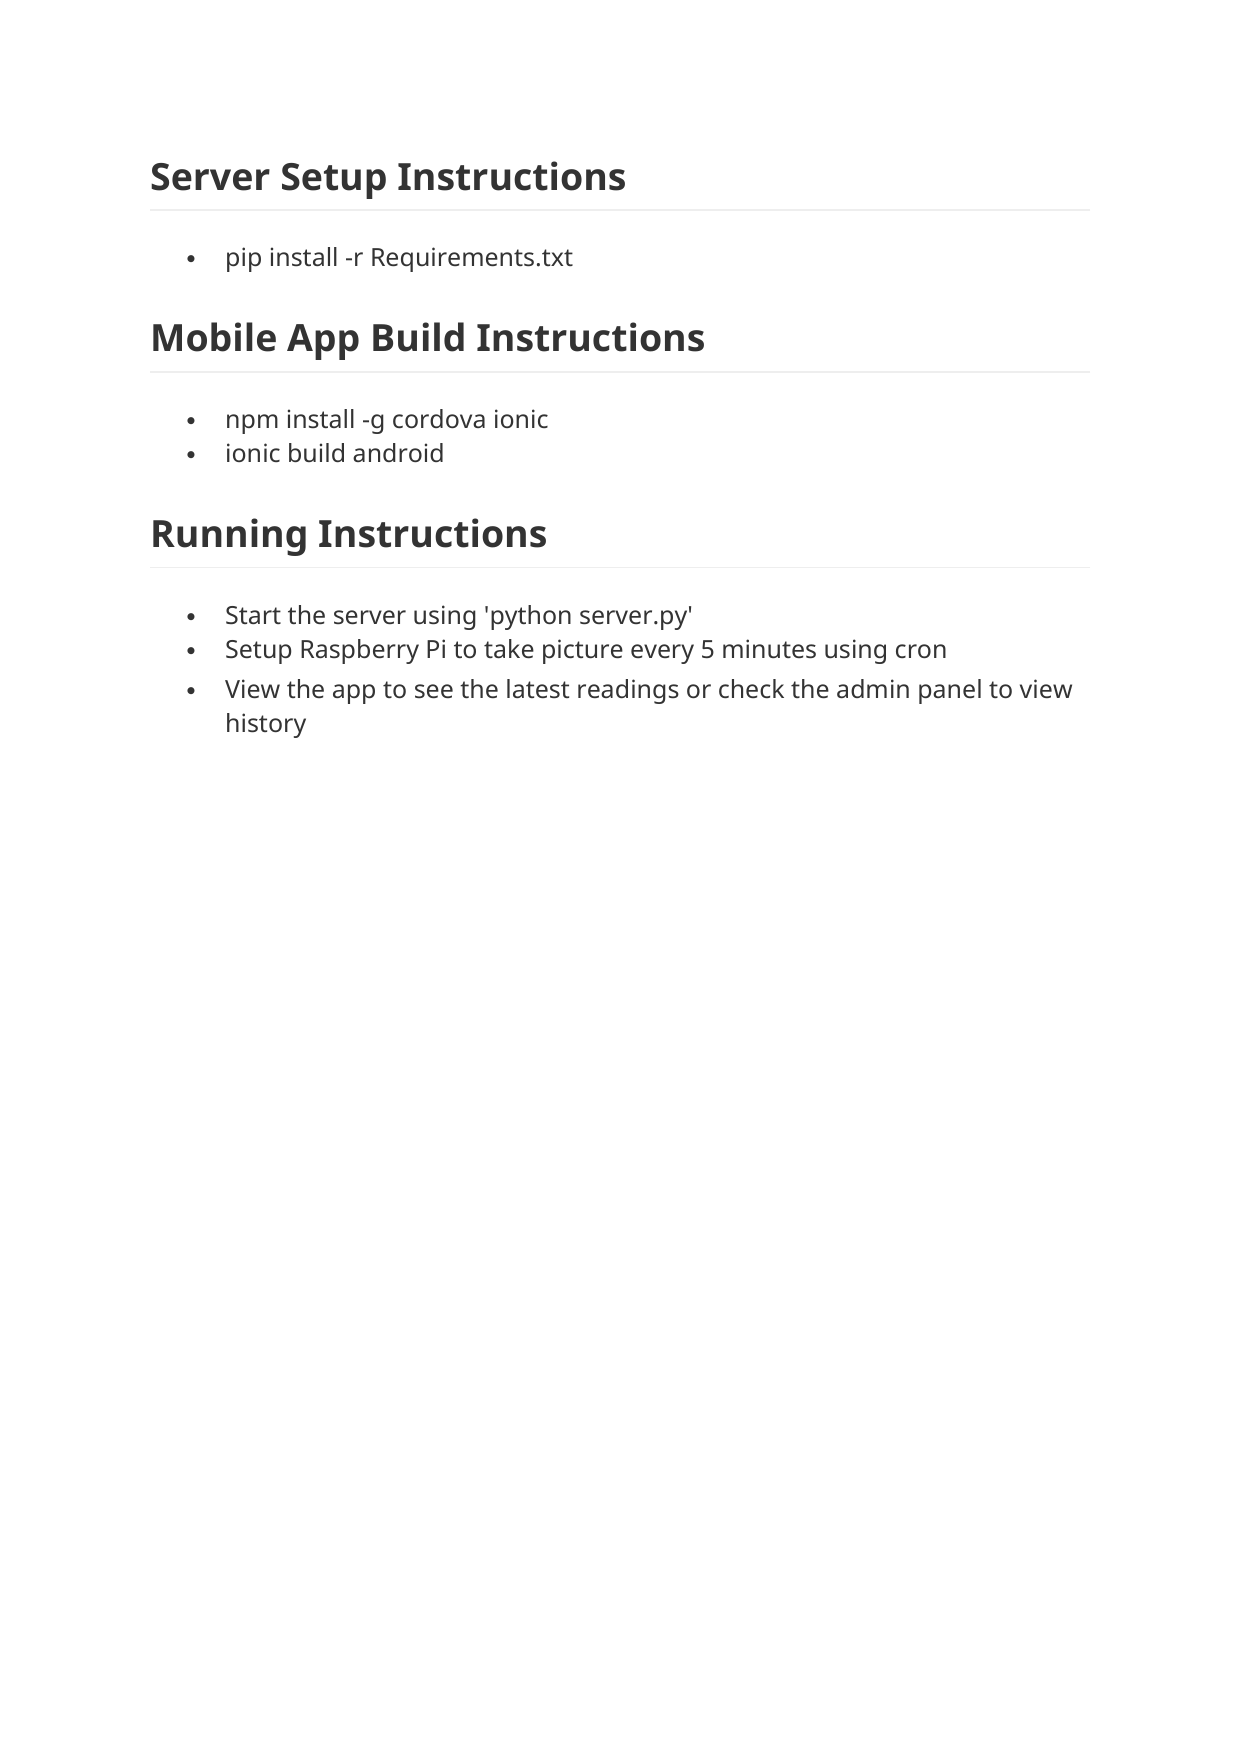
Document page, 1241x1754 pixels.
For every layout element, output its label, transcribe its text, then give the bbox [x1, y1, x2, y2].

text Server Setup Instructions [150, 150, 1090, 209]
text Mobile App Build Instructions [150, 312, 1090, 371]
list ionic build android [187, 436, 1090, 470]
list Setup Raspberry Pi to take picture every 5 minutes using cron [187, 632, 1090, 666]
list View the app to see the latest readings or check the admin panel to view history [187, 672, 1090, 740]
text Running Instructions [150, 507, 1090, 567]
list pip install -r Requirements.txt [187, 240, 1090, 274]
list Start the server using 'python server.py' [187, 597, 1090, 632]
list npm install -g cordova ionic [187, 402, 1090, 436]
